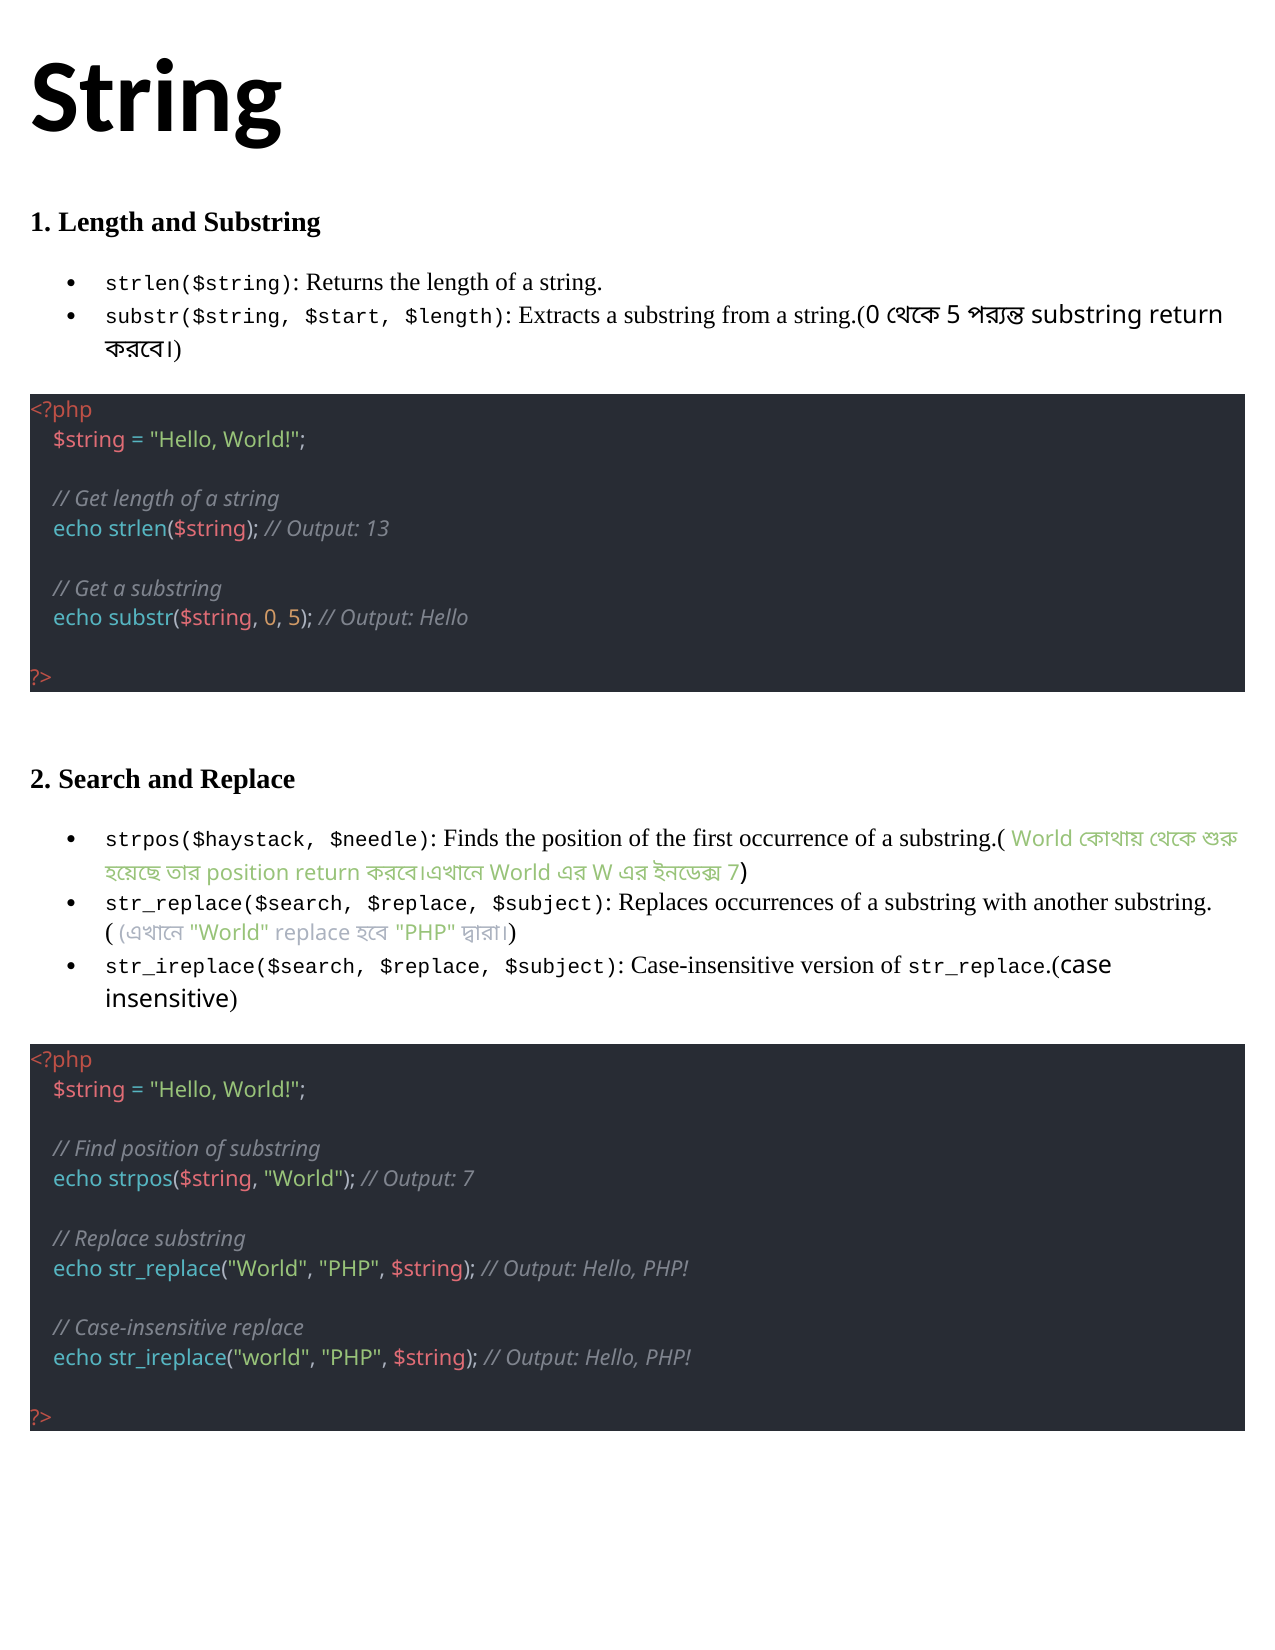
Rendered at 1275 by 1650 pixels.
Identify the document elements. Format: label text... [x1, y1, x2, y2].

text <?php [30, 394, 1245, 424]
text // Get length of a string [30, 483, 1245, 513]
text 2. Search and Replace [30, 762, 1245, 794]
list substr($string, $start, $length): Extracts a substring from a string.(0 থেকে 5 পর‌্যন্ত ‍substring return করবে।) [67, 297, 1245, 365]
text // Get a substring [30, 573, 1245, 602]
text <?php [30, 1044, 1245, 1074]
text // Case-insensitive replace [30, 1312, 1245, 1342]
text $string = "Hello, World!"; [30, 424, 1245, 453]
list str_ireplace($search, $replace, $subject): Case-insensitive version of str_replace.(case insensitive) [67, 947, 1245, 1015]
text echo str_ireplace("world", "PHP", $string); // Output: Hello, PHP! [30, 1342, 1245, 1372]
text // Replace substring [30, 1223, 1245, 1252]
text ?> [30, 1401, 1245, 1431]
text echo substr($string, 0, 5); // Output: Hello [30, 602, 1245, 632]
list strlen($string): Returns the length of a string. [67, 267, 1245, 297]
list str_replace($search, $replace, $subject): Replaces occurrences of a substring with another substring.( (এখানে "World" replace হবে "PHP" দ্বারা।) [67, 887, 1245, 947]
text ?> [30, 662, 1245, 692]
text echo strlen($string); // Output: 13 [30, 513, 1245, 543]
text $string = "Hello, World!"; [30, 1074, 1245, 1103]
text echo str_replace("World", "PHP", $string); // Output: Hello, PHP! [30, 1252, 1245, 1282]
text echo strpos($string, "World"); // Output: 7 [30, 1163, 1245, 1193]
text // Find position of substring [30, 1133, 1245, 1163]
list strpos($haystack, $needle): Finds the position of the first occurrence of a substring.( World কোথায় থেকে শুরু হয়েছে তার position return করবে।এখানে World এর W এর ইনডেক্স 7) [67, 823, 1245, 887]
text String [30, 30, 1245, 157]
text 1. Length and Substring [30, 205, 1245, 238]
